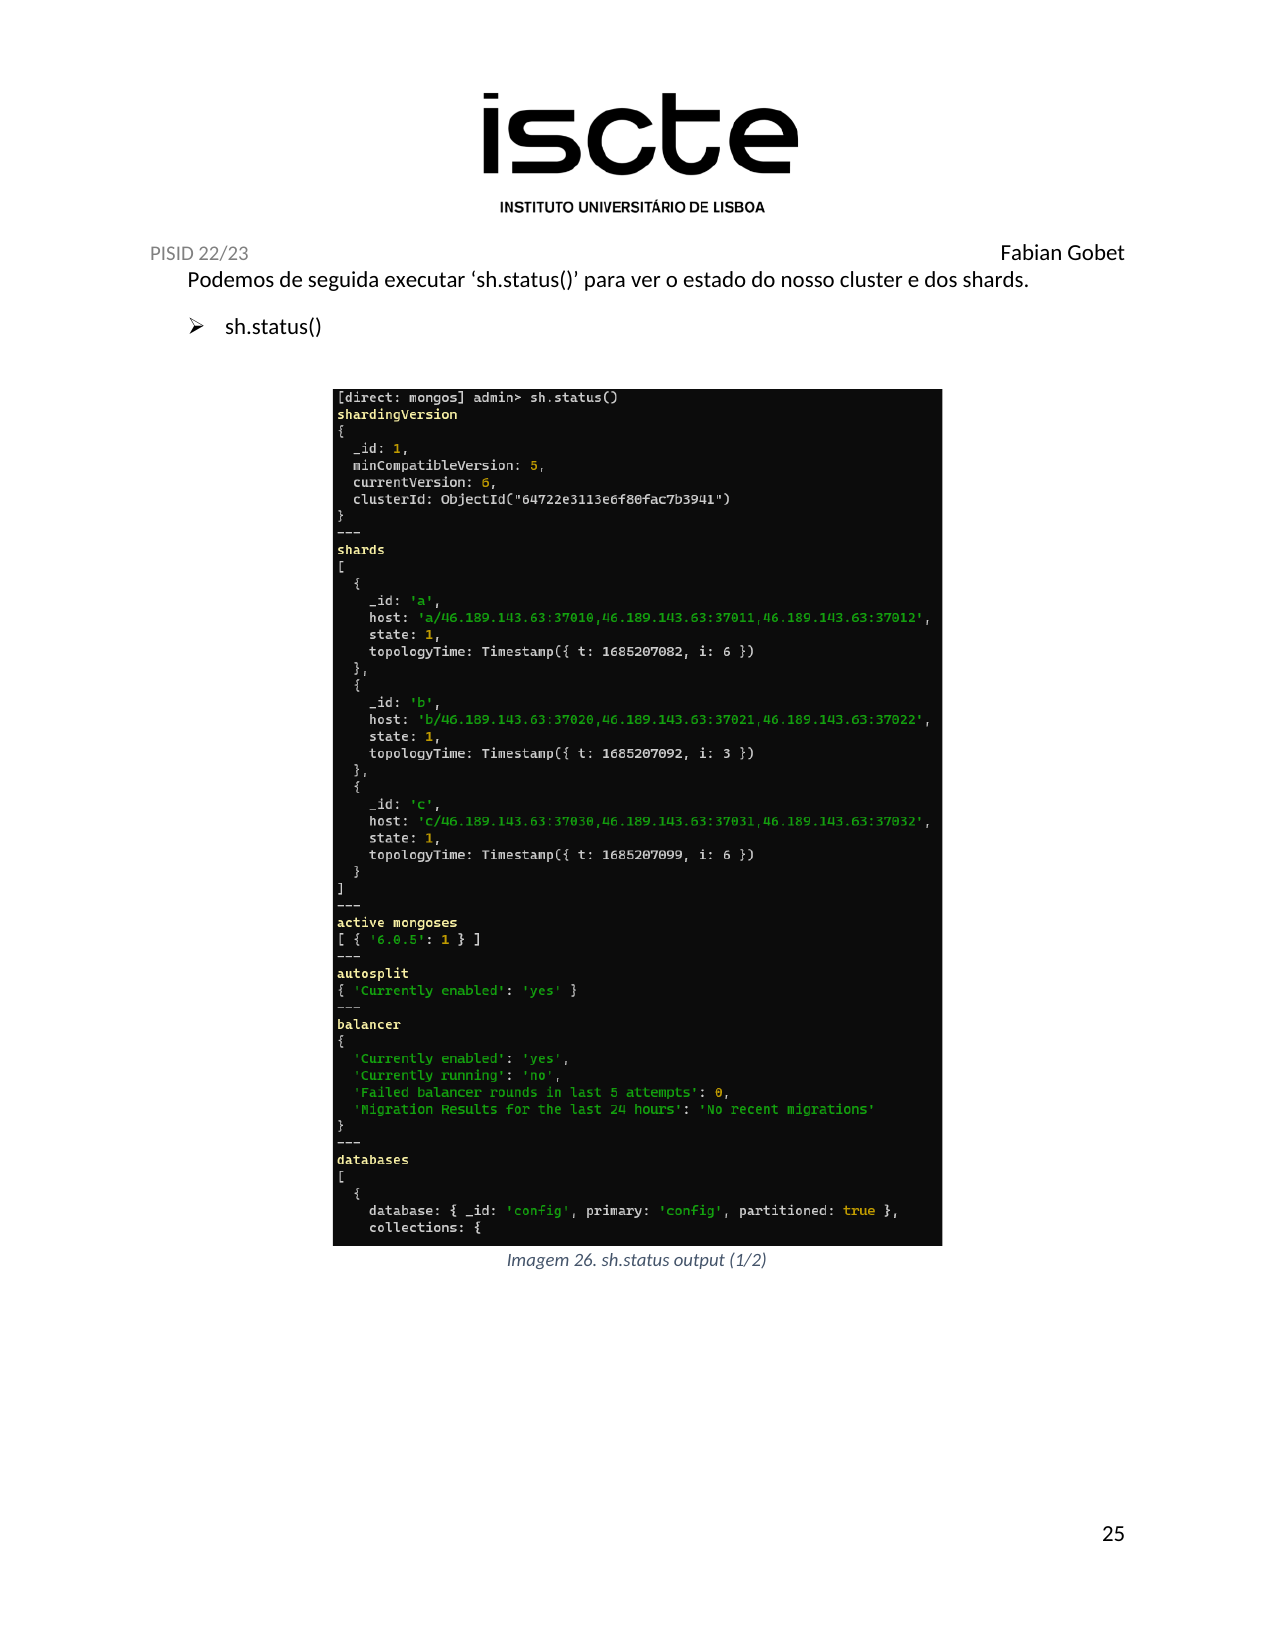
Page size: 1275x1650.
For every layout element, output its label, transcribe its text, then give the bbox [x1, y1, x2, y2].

text Podemos de seguida executar ‘sh.status()’ para ver o estado do nosso cluster e dos shards. [187, 266, 1125, 294]
picture [462, 75, 813, 238]
list sh.status() [187, 312, 1125, 341]
picture [332, 389, 943, 1246]
text Imagem 26. sh.status output (1/2) [150, 1248, 1125, 1271]
